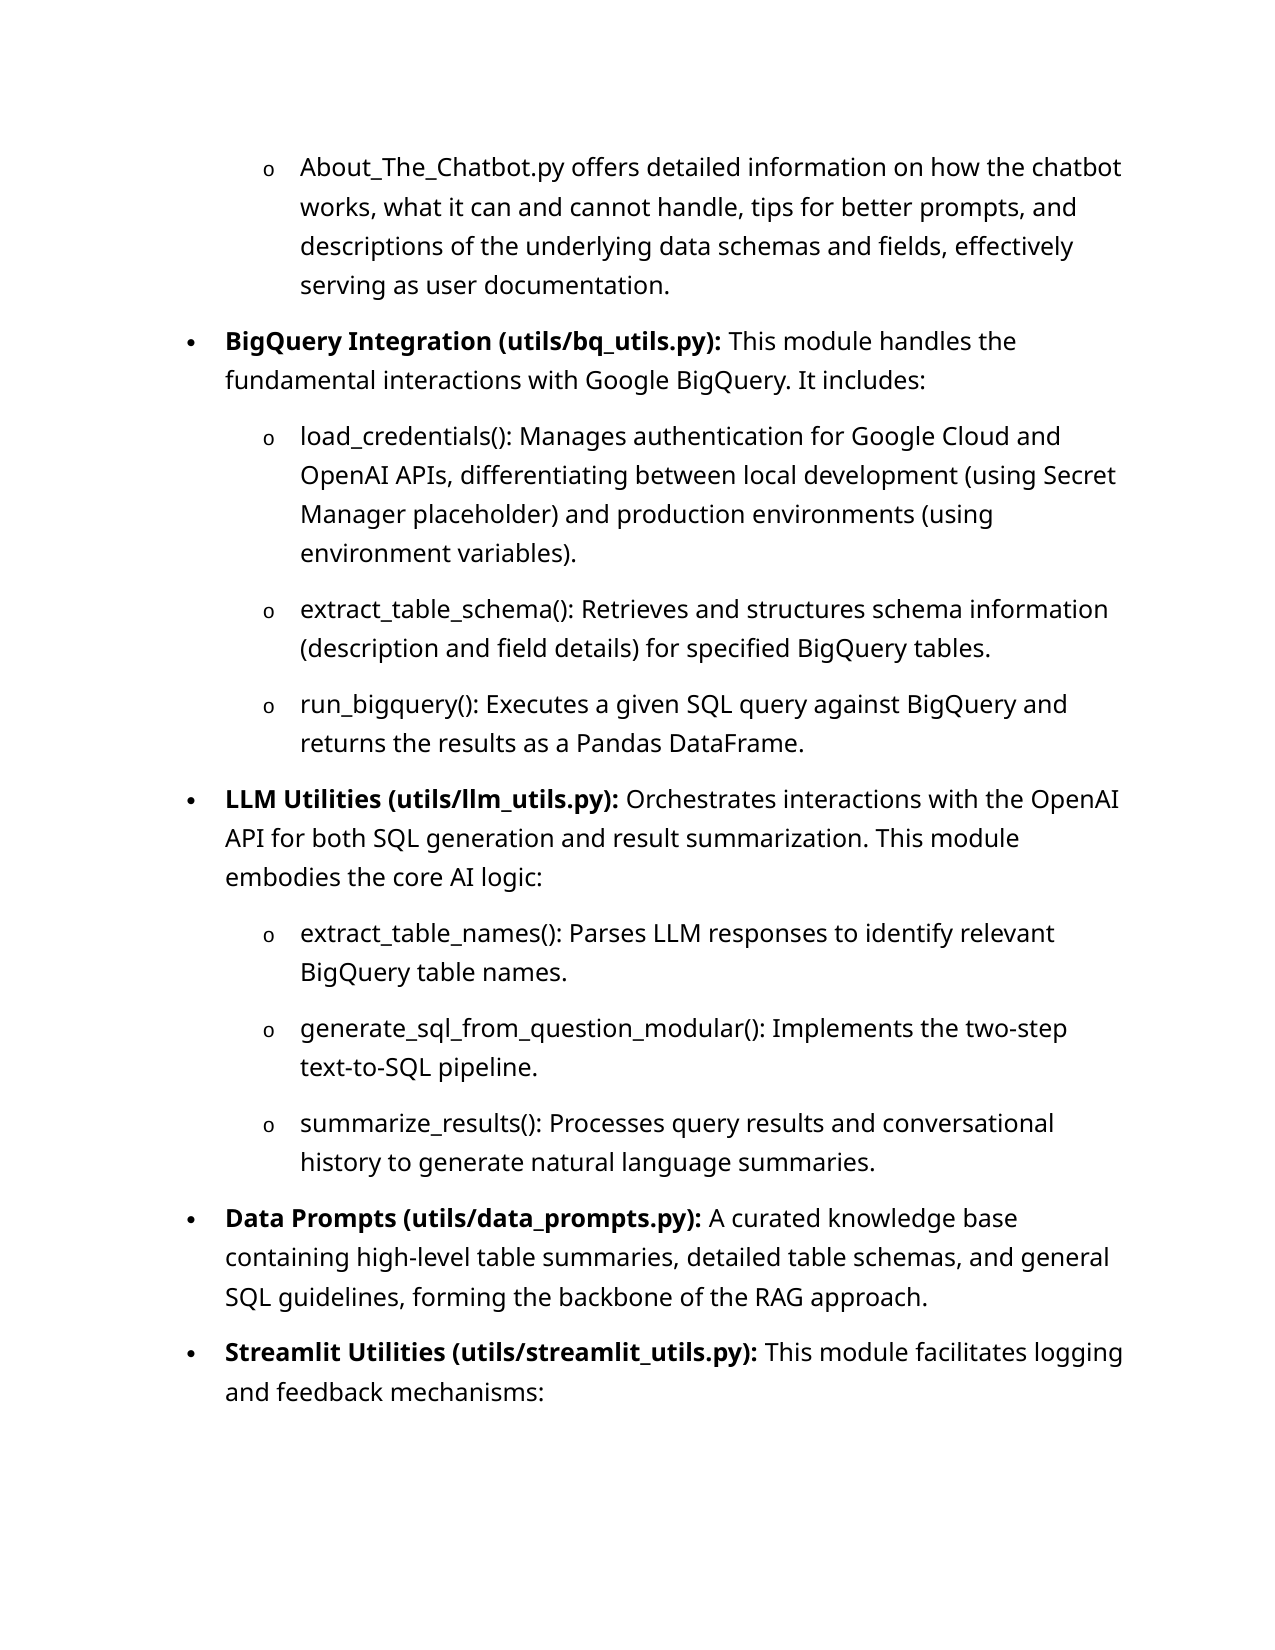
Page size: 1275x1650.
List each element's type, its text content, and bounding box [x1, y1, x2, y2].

list LLM Utilities (utils/llm_utils.py): Orchestrates interactions with the OpenAI API for both SQL generation and result summarization. This module embodies the core AI logic: [187, 782, 1125, 894]
list BigQuery Integration (utils/bq_utils.py): This module handles the fundamental interactions with Google BigQuery. It includes: [187, 323, 1125, 397]
list extract_table_names(): Parses LLM responses to identify relevant BigQuery table names. [262, 916, 1125, 989]
list Streamlit Utilities (utils/streamlit_utils.py): This module facilitates logging and feedback mechanisms: [187, 1335, 1125, 1408]
list summarize_results(): Processes query results and conversational history to generate natural language summaries. [262, 1106, 1125, 1179]
list run_bigquery(): Executes a given SQL query against BigQuery and returns the results as a Pandas DataFrame. [262, 687, 1125, 760]
list About_The_Chatbot.py offers detailed information on how the chatbot works, what it can and cannot handle, tips for better prompts, and descriptions of the underlying data schemas and fields, effectively serving as user documentation. [262, 150, 1125, 302]
list extract_table_schema(): Retrieves and structures schema information (description and field details) for specified BigQuery tables. [262, 592, 1125, 665]
list Data Prompts (utils/data_prompts.py): A curated knowledge base containing high-level table summaries, detailed table schemas, and general SQL guidelines, forming the backbone of the RAG approach. [187, 1201, 1125, 1313]
list load_credentials(): Manages authentication for Google Cloud and OpenAI APIs, differentiating between local development (using Secret Manager placeholder) and production environments (using environment variables). [262, 418, 1125, 570]
list generate_sql_from_question_modular(): Implements the two-step text-to-SQL pipeline. [262, 1011, 1125, 1084]
